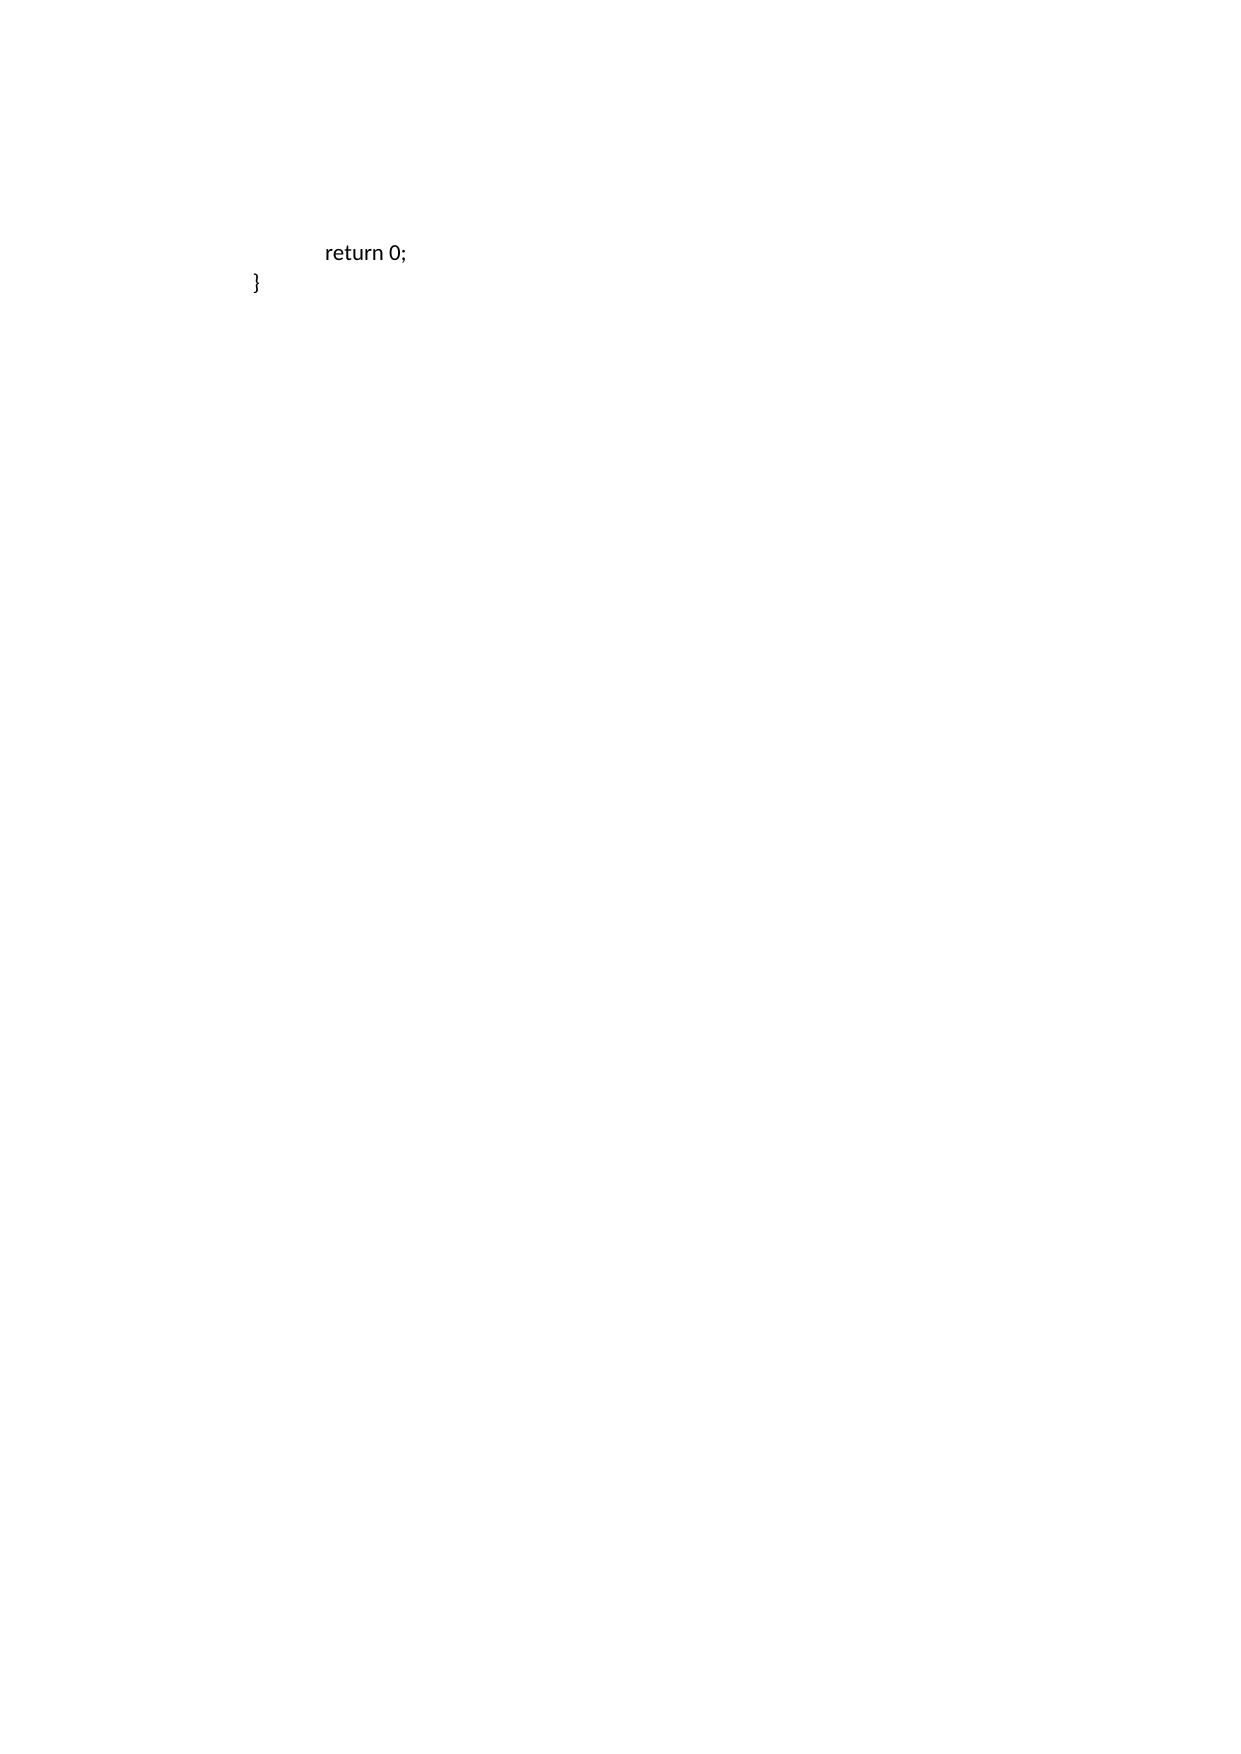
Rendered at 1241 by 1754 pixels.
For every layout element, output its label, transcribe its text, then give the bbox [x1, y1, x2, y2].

list } [252, 268, 1063, 296]
list return 0; [252, 238, 1063, 266]
